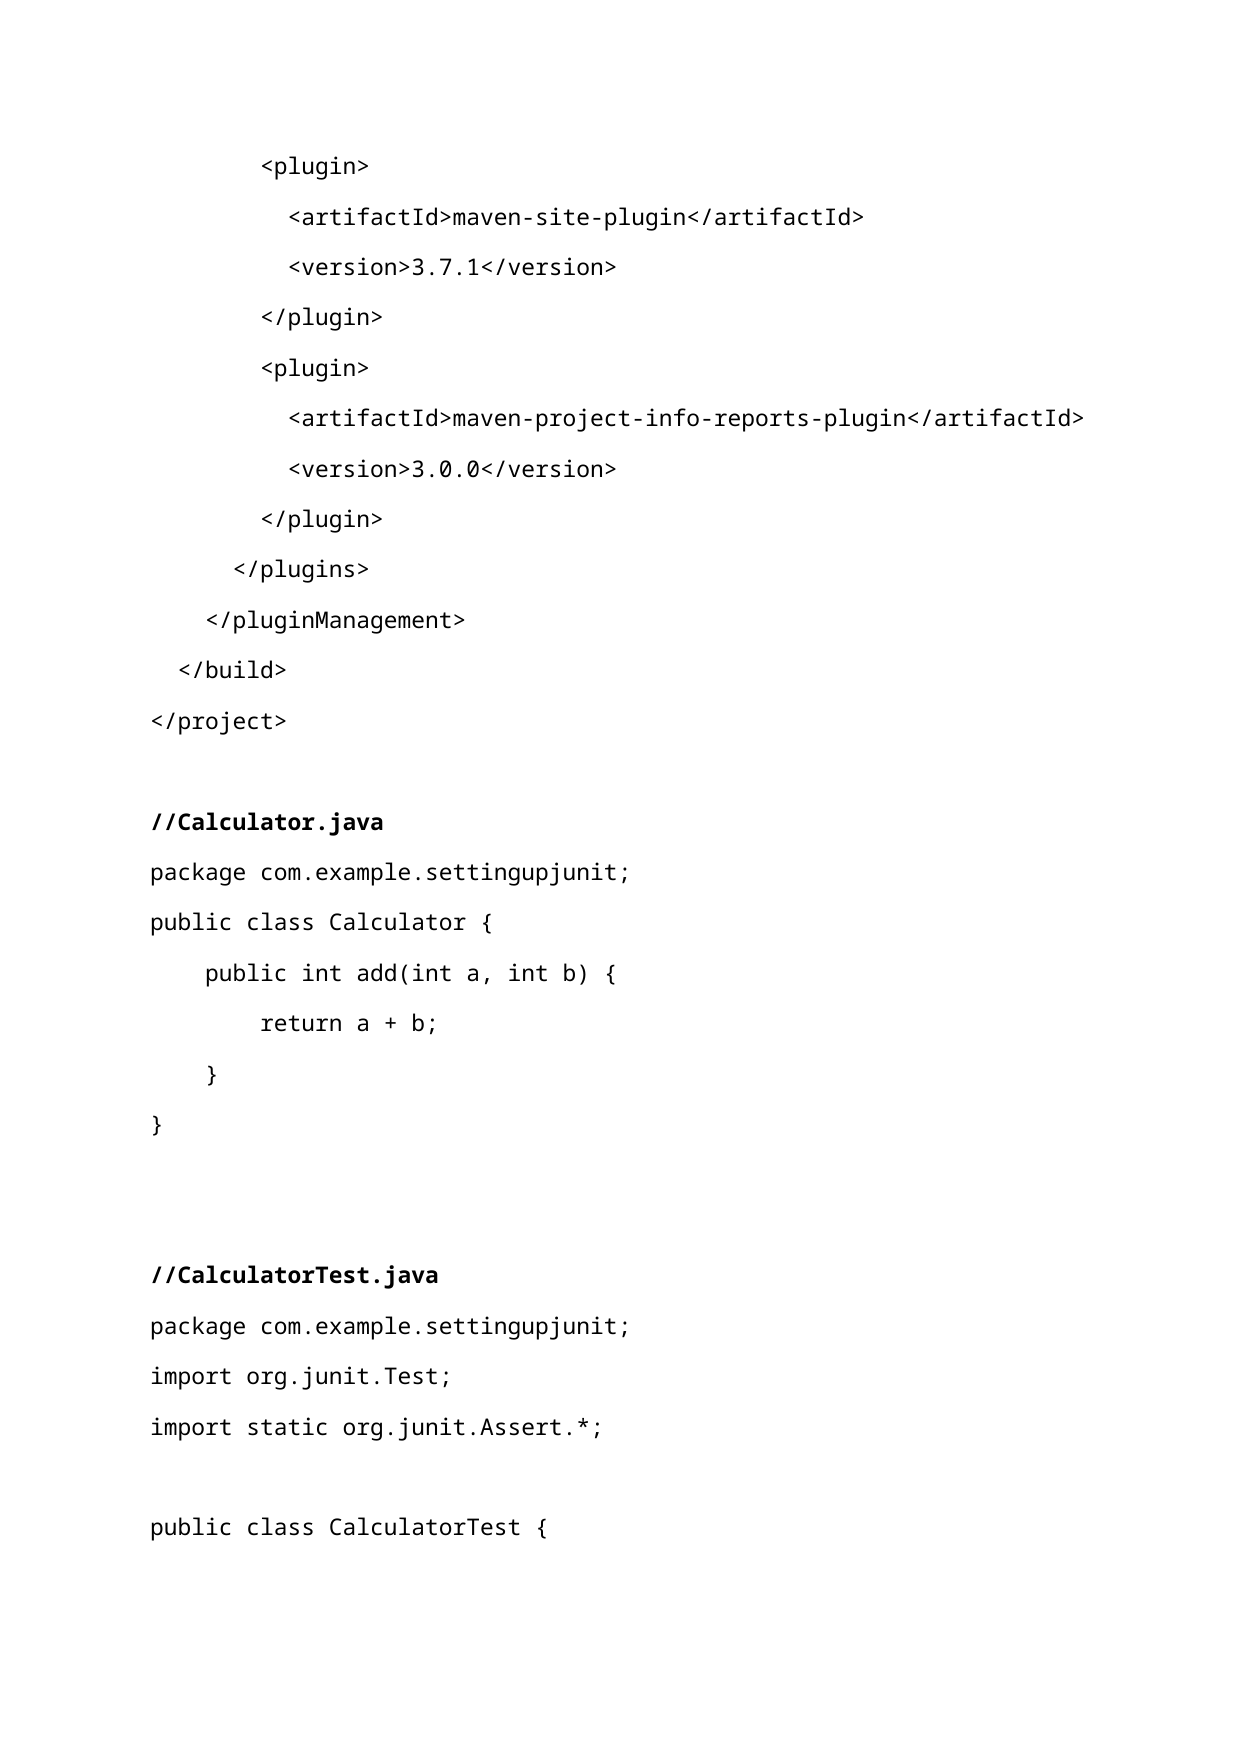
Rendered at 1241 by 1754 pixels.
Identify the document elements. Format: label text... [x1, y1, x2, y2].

text //CalculatorTest.java [150, 1259, 1090, 1290]
text <plugin> [150, 150, 1090, 181]
text </project> [150, 704, 1090, 736]
text } [150, 1057, 1090, 1089]
text <artifactId>maven-project-info-reports-plugin</artifactId> [150, 402, 1090, 433]
text <artifactId>maven-site-plugin</artifactId> [150, 200, 1090, 232]
text </plugin> [150, 301, 1090, 332]
text </build> [150, 654, 1090, 685]
text //Calculator.java [150, 805, 1090, 837]
text <version>3.0.0</version> [150, 452, 1090, 484]
text } [150, 1108, 1090, 1139]
text public class Calculator { [150, 906, 1090, 937]
text return a + b; [150, 1007, 1090, 1038]
text public int add(int a, int b) { [150, 957, 1090, 988]
text import static org.junit.Assert.*; [150, 1410, 1090, 1442]
text <version>3.7.1</version> [150, 251, 1090, 282]
text package com.example.settingupjunit; [150, 856, 1090, 887]
text </plugin> [150, 503, 1090, 534]
text public class CalculatorTest { [150, 1511, 1090, 1542]
text </plugins> [150, 553, 1090, 584]
text import org.junit.Test; [150, 1360, 1090, 1391]
text package com.example.settingupjunit; [150, 1309, 1090, 1341]
text </pluginManagement> [150, 604, 1090, 635]
text <plugin> [150, 352, 1090, 383]
